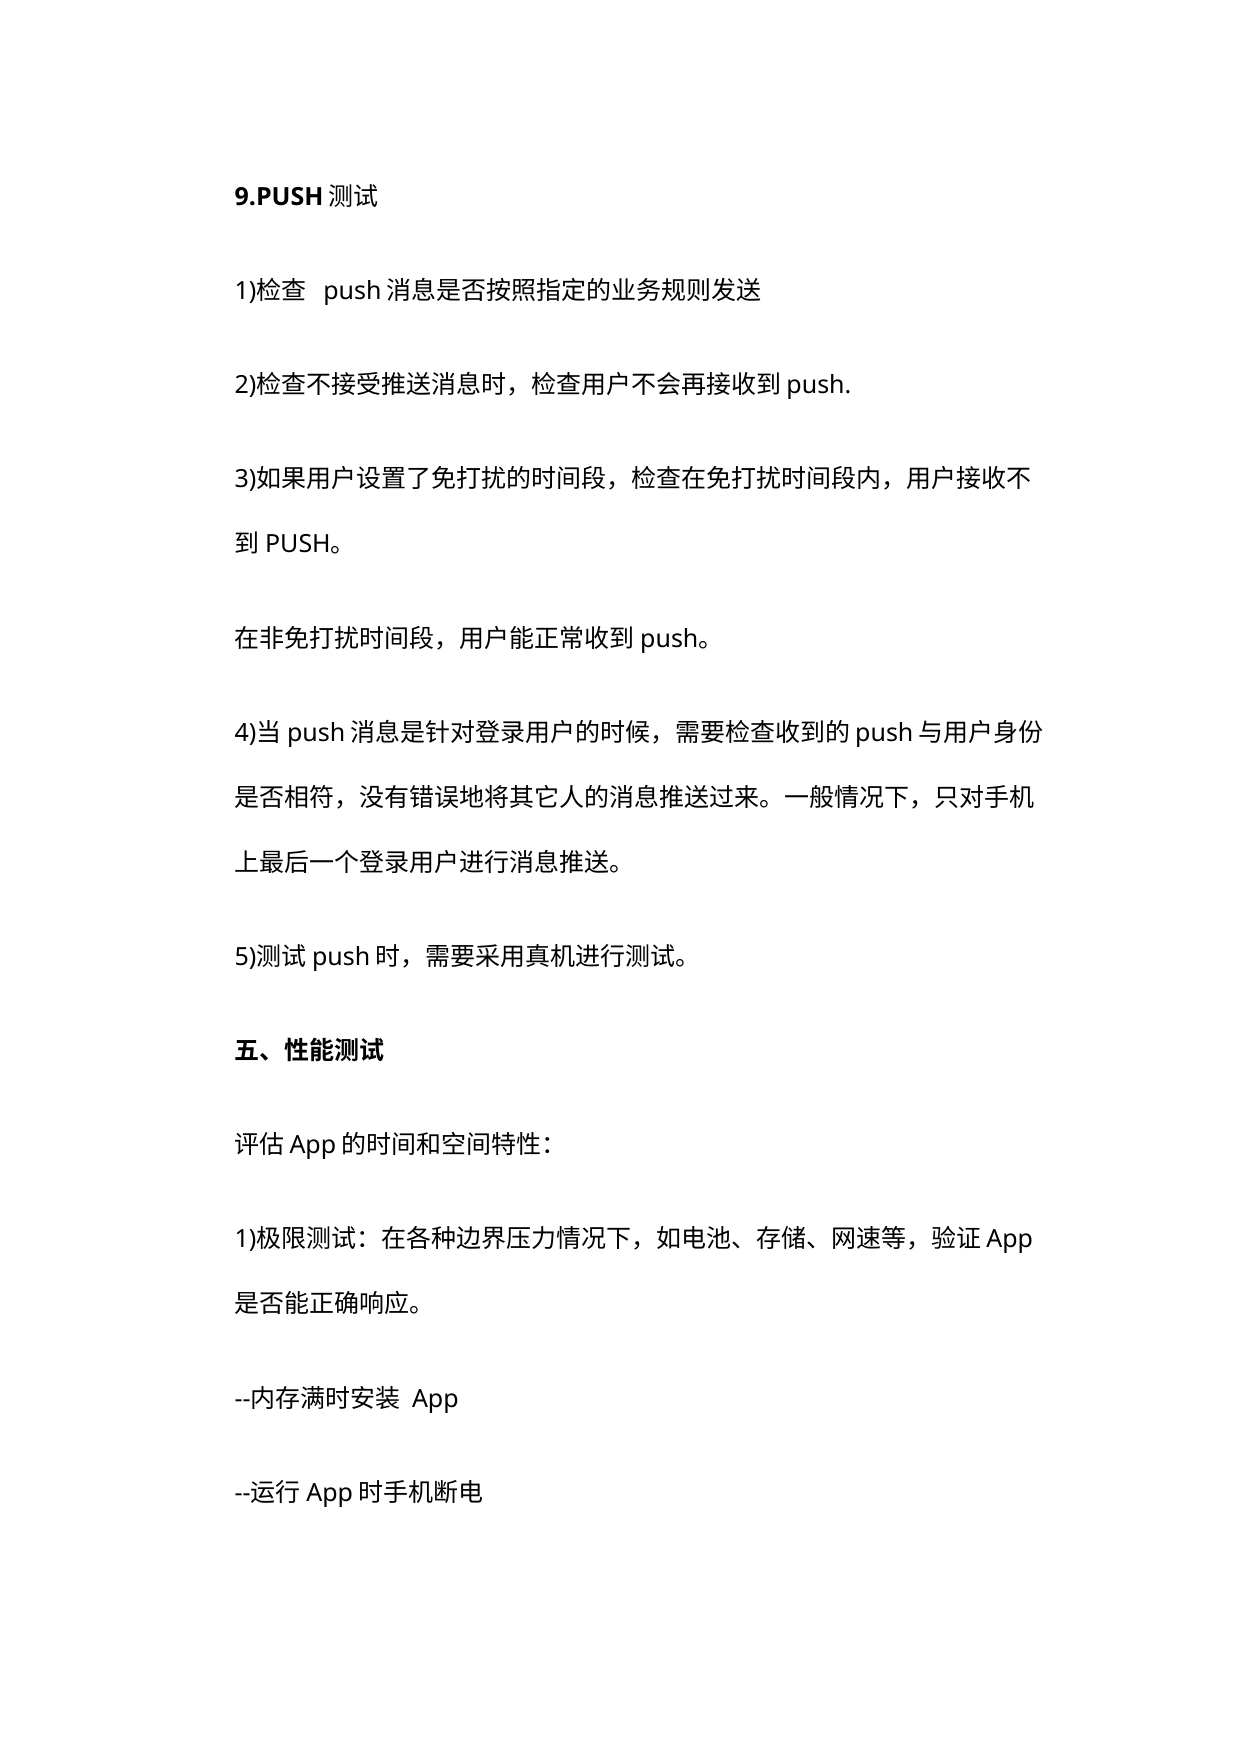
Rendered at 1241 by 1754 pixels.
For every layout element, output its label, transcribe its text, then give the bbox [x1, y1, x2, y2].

text 2)检查不接受推送消息时，检查用户不会再接收到push. [234, 350, 1053, 415]
text 9.PUSH测试 [234, 162, 1053, 227]
text 在非免打扰时间段，用户能正常收到 push。 [234, 604, 1053, 669]
text 1)极限测试：在各种边界压力情况下，如电池、存储、网速等，验证App是否能正确响应。 [234, 1204, 1053, 1334]
text 4)当 push消息是针对登录用户的时候，需要检查收到的push与用户身份是否相符，没有错误地将其它人的消息推送过来。一般情况下，只对手机上最后一个登录用户进行消息推送。 [234, 698, 1053, 893]
text 5)测试 push时，需要采用真机进行测试。 [234, 922, 1053, 987]
text --内存满时安装 App [234, 1364, 1053, 1429]
text 五、性能测试 [234, 1016, 1053, 1081]
text 评估App的时间和空间特性： [234, 1110, 1053, 1175]
text 3)如果用户设置了免打扰的时间段，检查在免打扰时间段内，用户接收不到 PUSH。 [234, 444, 1053, 574]
text 1)检查 push消息是否按照指定的业务规则发送 [234, 256, 1053, 321]
text --运行 App时手机断电 [234, 1458, 1053, 1523]
